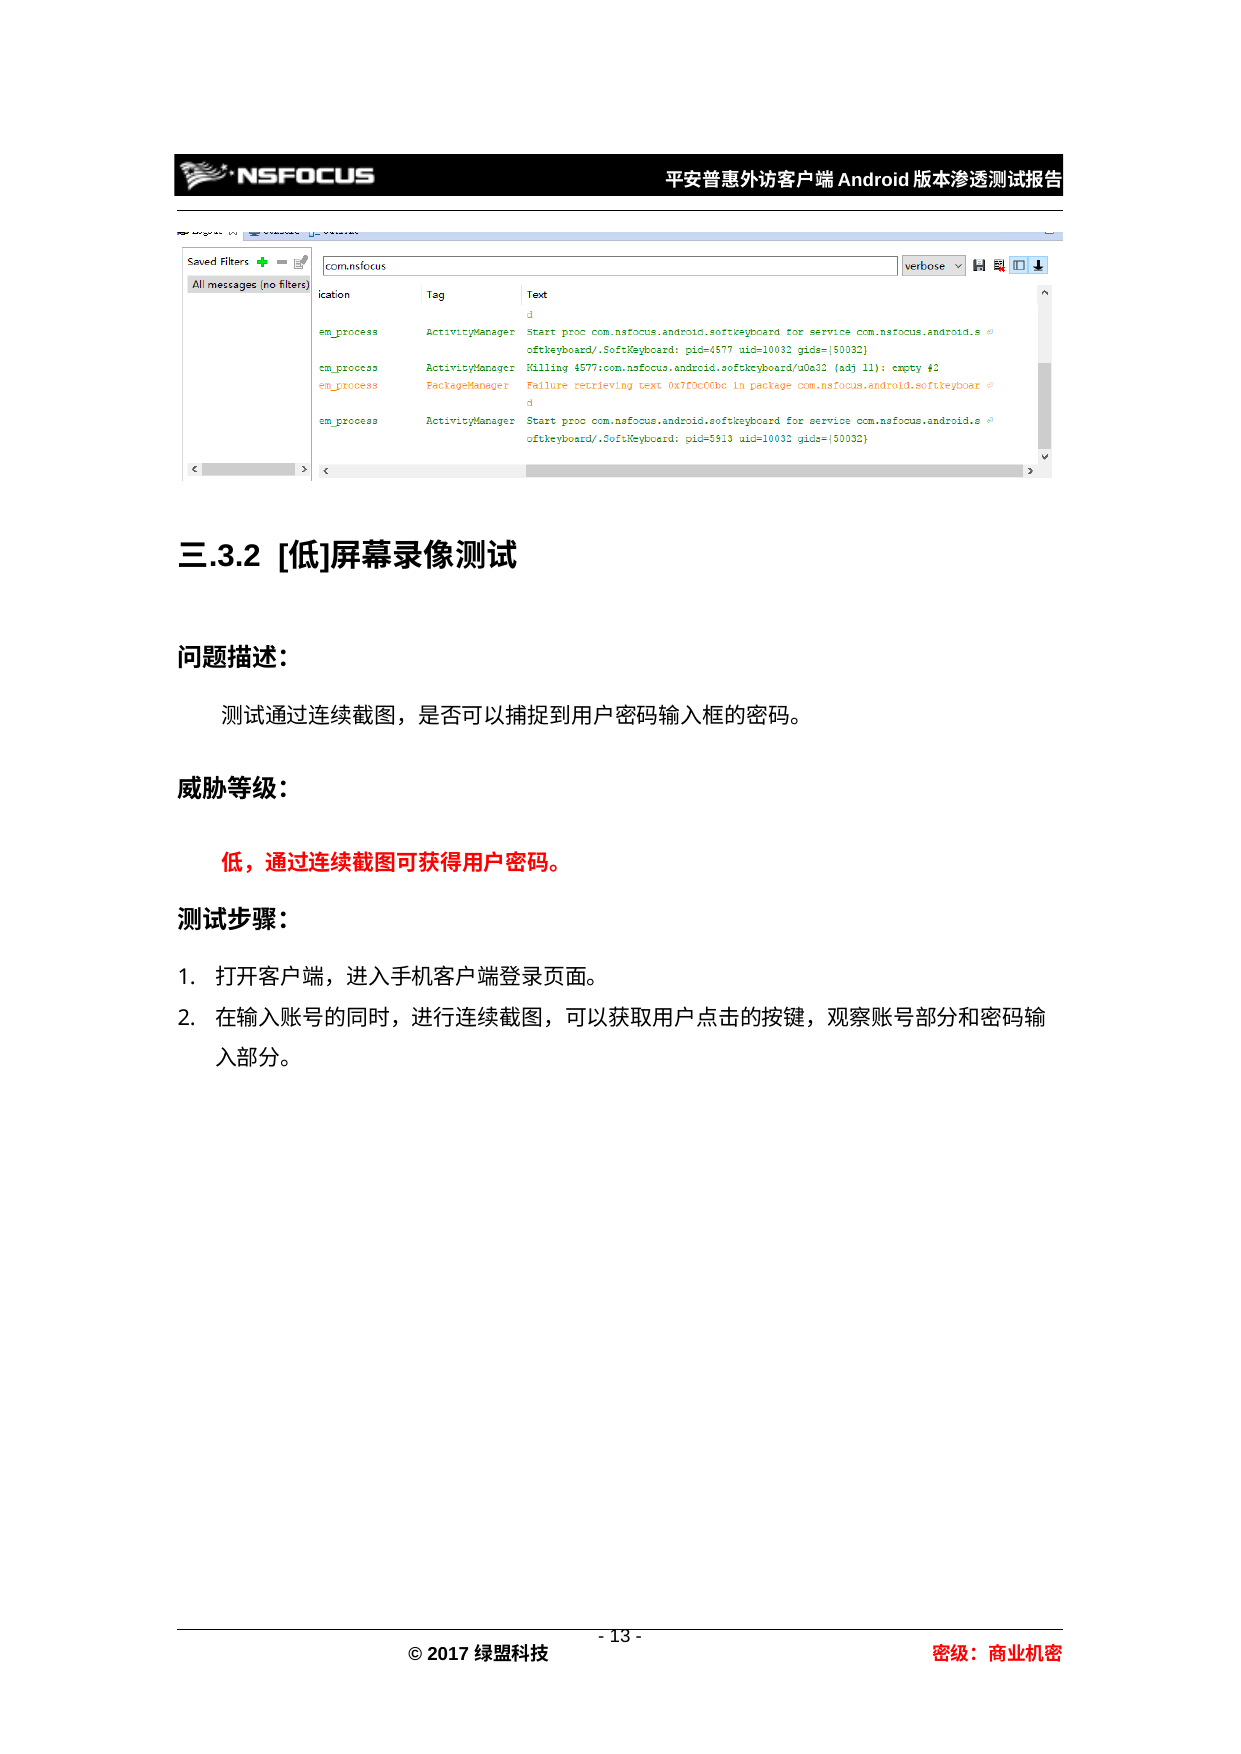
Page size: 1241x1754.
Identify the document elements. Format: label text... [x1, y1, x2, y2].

text 问题描述： [177, 623, 1063, 688]
text 测试通过连续截图，是否可以捕捉到用户密码输入框的密码。 [177, 697, 1063, 730]
picture [174, 154, 1064, 196]
text [低]屏幕录像测试 [177, 520, 1063, 585]
text 测试步骤： [177, 885, 1063, 950]
list 打开客户端，进入手机客户端登录页面。 [177, 959, 1063, 991]
picture [177, 232, 1063, 481]
text 低，通过连续截图可获得用户密码。 [177, 844, 1063, 877]
list 在输入账号的同时，进行连续截图，可以获取用户点击的按键，观察账号部分和密码输入部分。 [177, 999, 1063, 1072]
text 威胁等级： [177, 754, 1063, 819]
